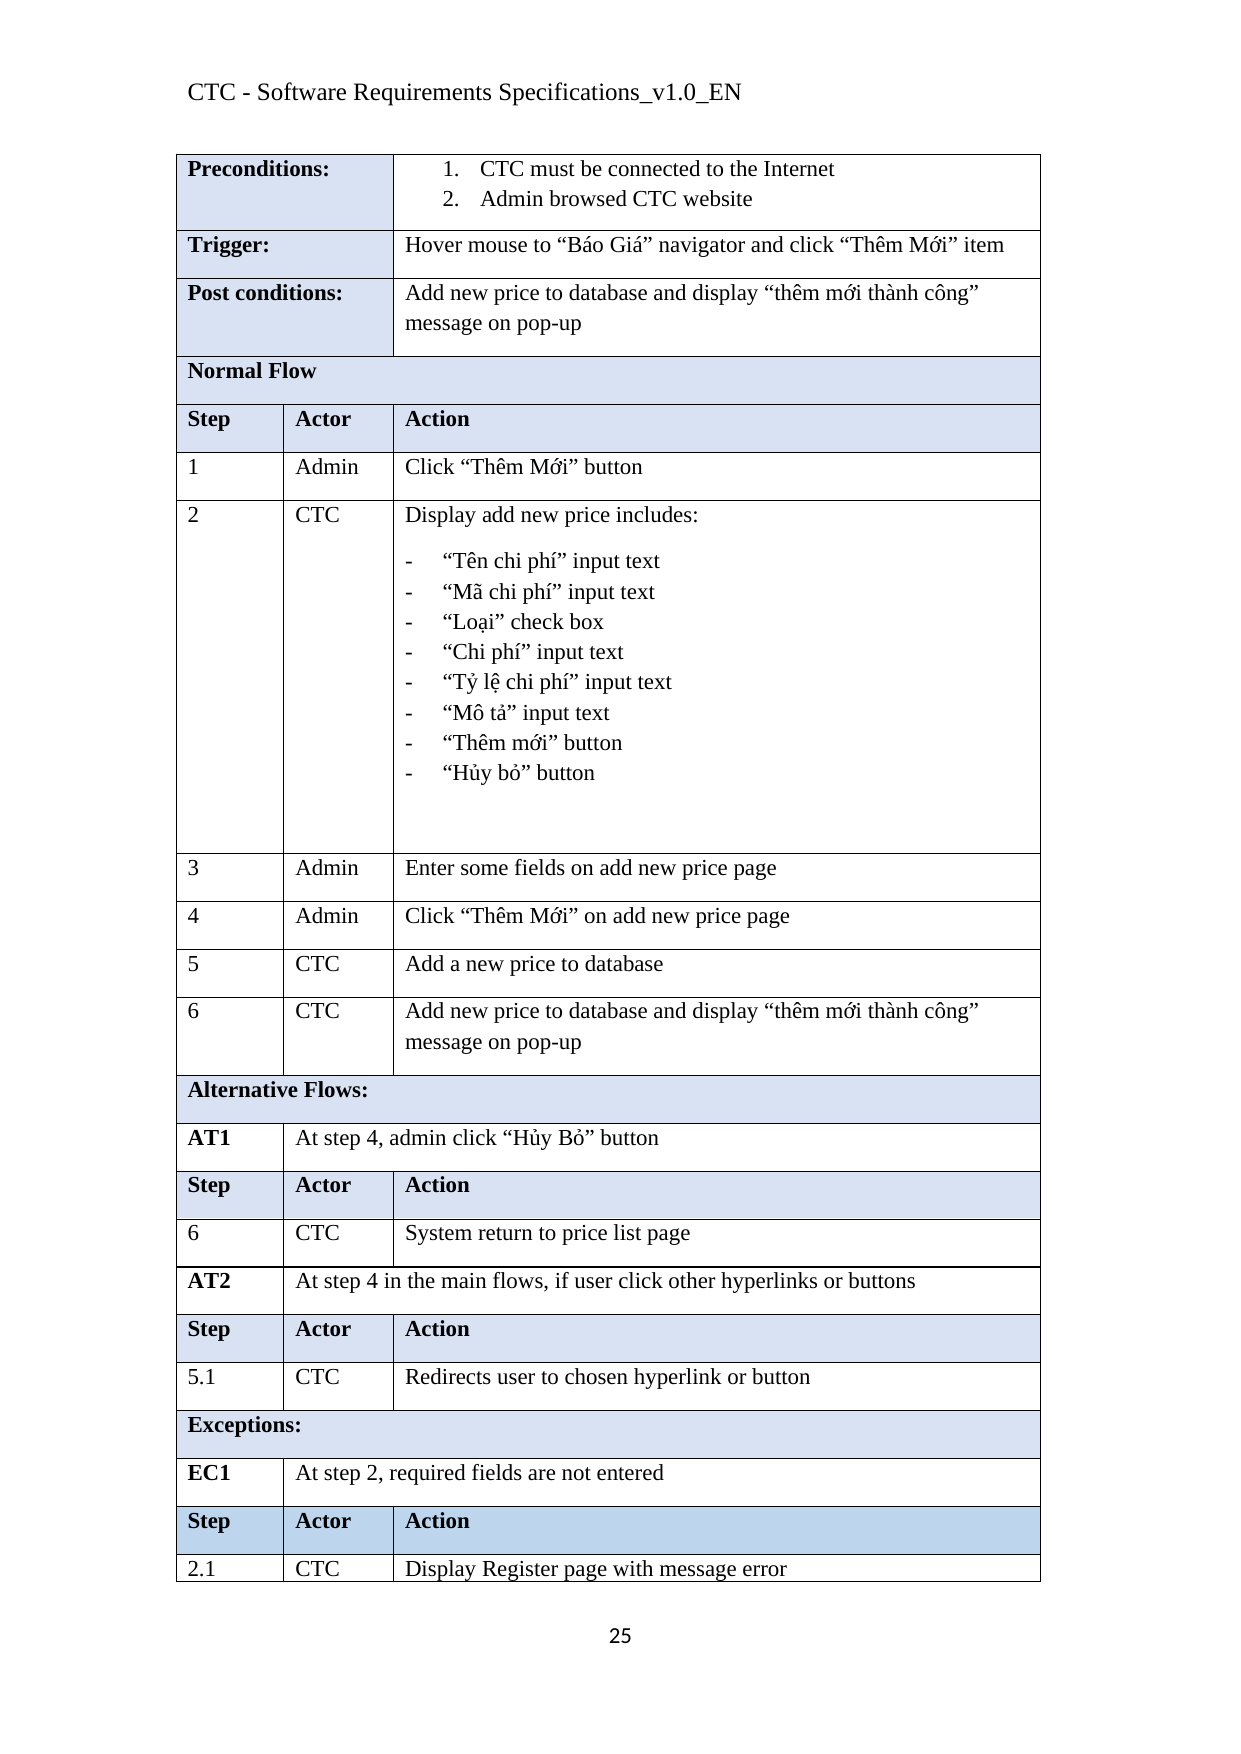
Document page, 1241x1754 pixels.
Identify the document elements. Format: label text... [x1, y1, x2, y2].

table_cell 6 [177, 1220, 283, 1266]
table_cell Click “Thêm Mới” on add new price page [394, 902, 1040, 949]
table_cell Action [394, 1172, 1040, 1218]
table_cell Admin [284, 854, 393, 901]
table_cell At step 4, admin click “Hủy Bỏ” button [284, 1124, 1040, 1171]
table_cell Alternative Flows: [177, 1076, 1040, 1123]
table_cell Action [394, 405, 1040, 452]
table_cell Step [177, 1507, 283, 1554]
table_cell 5 [177, 950, 283, 997]
table_cell CTC [284, 950, 393, 997]
table_cell System return to price list page [394, 1220, 1040, 1266]
table_cell 5.1 [177, 1363, 283, 1410]
table_cell Actor [284, 1507, 393, 1554]
table_cell Step [177, 405, 283, 452]
table_cell Click “Thêm Mới” button [394, 453, 1040, 500]
table_cell Add new price to database and display “thêm mới thành công” message on pop-up [394, 998, 1040, 1075]
table_cell Exceptions: [177, 1411, 1040, 1458]
table_cell 2.1 [177, 1555, 283, 1581]
table_cell CTC [284, 1220, 393, 1266]
table_cell Admin [284, 902, 393, 949]
table_cell Display add new price includes: “Tên chi phí” input text “Mã chi phí” input text “Loại” check box “Chi phí” input text “Tỷ lệ chi phí” input text “Mô tả” input text “Thêm mới” button “Hủy bỏ” button [394, 501, 1040, 853]
table_cell Action [394, 1507, 1040, 1554]
table_cell Enter some fields on add new price page [394, 854, 1040, 901]
table_cell Hover mouse to “Báo Giá” navigator and click “Thêm Mới” item [394, 231, 1040, 278]
table_cell Post conditions: [177, 279, 393, 356]
table_cell Actor [284, 405, 393, 452]
table_cell Actor [284, 1315, 393, 1362]
table_cell AT2 [177, 1268, 283, 1314]
table_cell Normal Flow [177, 357, 1040, 404]
table_cell CTC [284, 1555, 393, 1581]
table_cell CTC [284, 1363, 393, 1410]
table_cell At step 2, required fields are not entered [284, 1459, 1040, 1506]
table_cell 3 [177, 854, 283, 901]
table_cell 6 [177, 998, 283, 1075]
table_cell Add new price to database and display “thêm mới thành công” message on pop-up [394, 279, 1040, 356]
table_cell Add a new price to database [394, 950, 1040, 997]
table_cell AT1 [177, 1124, 283, 1171]
table_cell At step 4 in the main flows, if user click other hyperlinks or buttons [284, 1268, 1040, 1314]
table_cell Admin [284, 453, 393, 500]
table_cell 2 [177, 501, 283, 853]
table_cell Step [177, 1315, 283, 1362]
table_cell Step [177, 1172, 283, 1218]
table_cell Actor [284, 1172, 393, 1218]
table_cell Preconditions: [177, 155, 393, 230]
table_cell CTC must be connected to the Internet Admin browsed CTC website [394, 155, 1040, 230]
table_cell Trigger: [177, 231, 393, 278]
table_cell 1 [177, 453, 283, 500]
table_cell Redirects user to chosen hyperlink or button [394, 1363, 1040, 1410]
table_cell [394, 1555, 1040, 1581]
table_cell CTC [284, 998, 393, 1075]
table_cell CTC [284, 501, 393, 853]
table_cell 4 [177, 902, 283, 949]
table_cell EC1 [177, 1459, 283, 1506]
table_cell Action [394, 1315, 1040, 1362]
